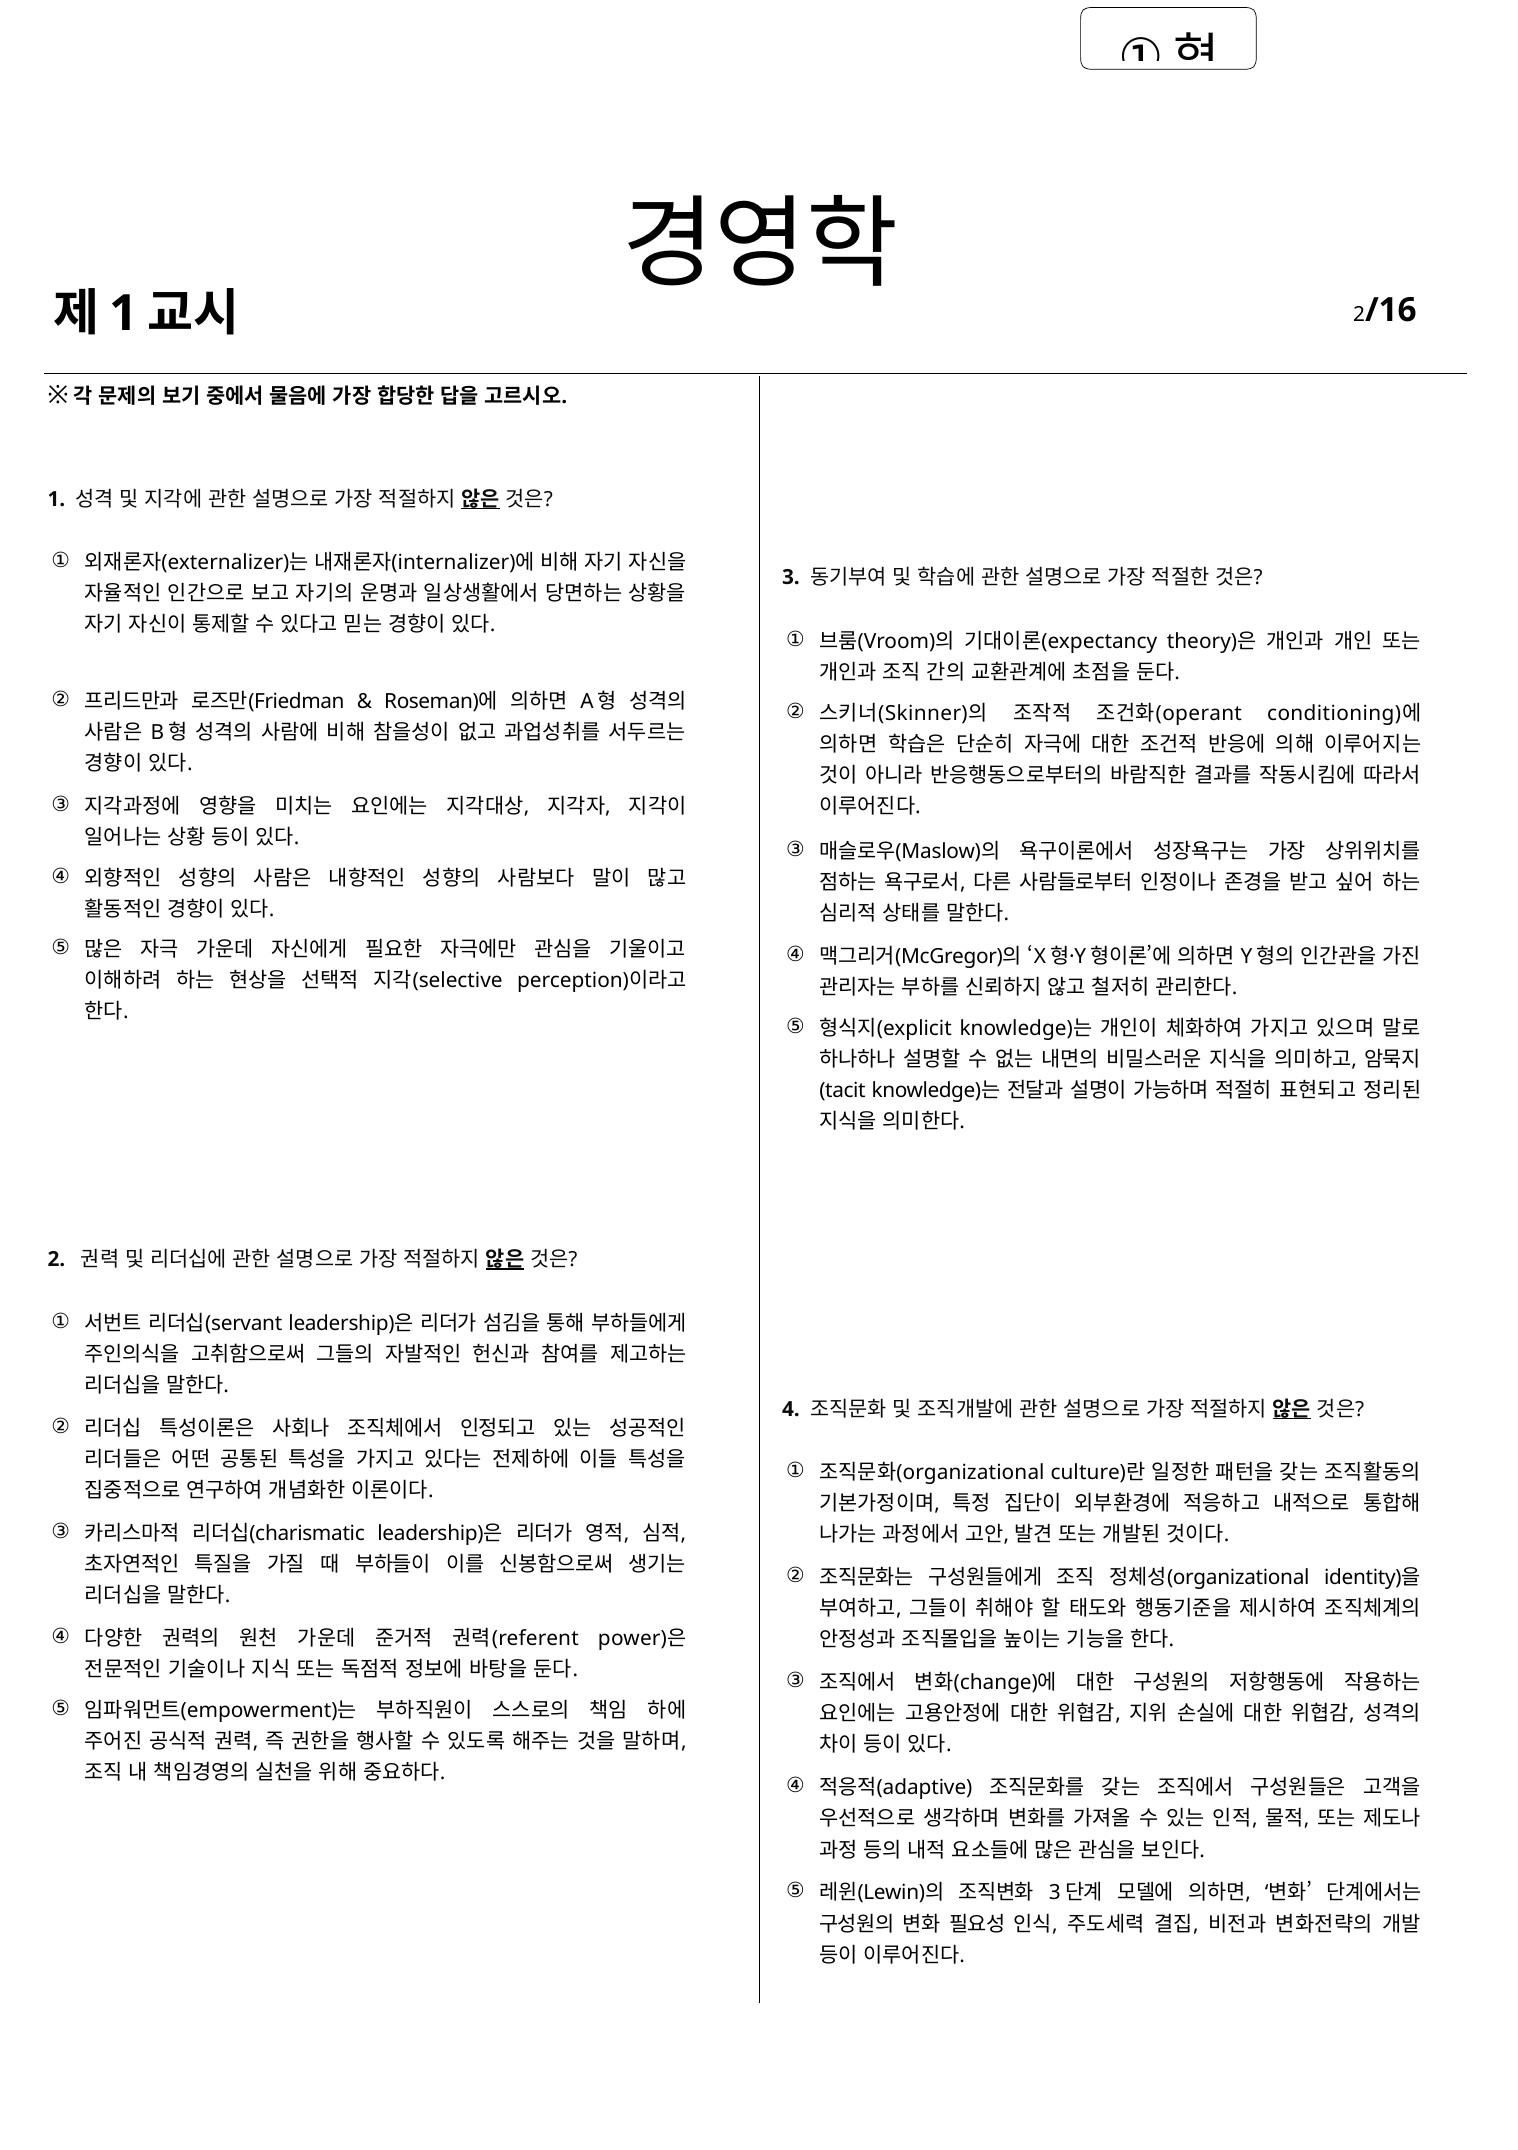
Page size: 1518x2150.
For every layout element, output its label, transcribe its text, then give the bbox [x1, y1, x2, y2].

table_header 외재론자(externalizer)는 내재론자(internalizer)에 비해 자기 자신을 자율적인 인간으로 보고 자기의 운명과 일상생활에서 당면하는 상황을 자기 자신이 통제할 수 있다고 믿는 경향이 있다. [74, 543, 686, 681]
table_cell ⑤ [37, 1690, 74, 1795]
table_cell ② [37, 681, 74, 786]
table_cell ④ [771, 936, 808, 1008]
table_cell 조직에서 변화(change)에 대한 구성원의 저항행동에 작용하는 요인에는 고용안정에 대한 위협감, 지위 손실에 대한 위협감, 성격의 차이 등이 있다. [809, 1663, 1421, 1768]
table_cell 많은 자극 가운데 자신에게 필요한 자극에만 관심을 기울이고 이해하려 하는 현상을 선택적 지각(selective perception)이라고 한다. [74, 930, 686, 1035]
table_cell ② [37, 1408, 74, 1513]
table_cell ③ [37, 786, 74, 858]
table_header ① [771, 621, 808, 693]
text 4. 조직문화 및 조직개발에 관한 설명으로 가장 적절하지 않은 것은? [782, 1392, 1471, 1422]
table_cell 프리드만과 로즈만(Friedman & Roseman)에 의하면 A형 성격의 사람은 B형 성격의 사람에 비해 참을성이 없고 과업성취를 서두르는 경향이 있다. [74, 681, 686, 786]
table_cell 리더십 특성이론은 사회나 조직체에서 인정되고 있는 성공적인 리더들은 어떤 공통된 특성을 가지고 있다는 전제하에 이들 특성을 집중적으로 연구하여 개념화한 이론이다. [74, 1408, 686, 1513]
table_cell 적응적(adaptive) 조직문화를 갖는 조직에서 구성원들은 고객을 우선적으로 생각하며 변화를 가져올 수 있는 인적, 물적, 또는 제도나 과정 등의 내적 요소들에 많은 관심을 보인다. [809, 1768, 1421, 1873]
table_cell 임파워먼트(empowerment)는 부하직원이 스스로의 책임 하에 주어진 공식적 권력, 즉 권한을 행사할 수 있도록 해주는 것을 말하며, 조직 내 책임경영의 실천을 위해 중요하다. [74, 1690, 686, 1795]
table_cell 스키너(Skinner)의 조작적 조건화(operant conditioning)에 의하면 학습은 단순히 자극에 대한 조건적 반응에 의해 이루어지는 것이 아니라 반응행동으로부터의 바람직한 결과를 작동시킴에 따라서 이루어진다. [809, 693, 1421, 831]
table_cell 형식지(explicit knowledge)는 개인이 체화하여 가지고 있으며 말로 하나하나 설명할 수 없는 내면의 비밀스러운 지식을 의미하고, 암묵지(tacit knowledge)는 전달과 설명이 가능하며 적절히 표현되고 정리된 지식을 의미한다. [809, 1008, 1421, 1147]
table_cell ③ [771, 831, 808, 936]
table_cell 다양한 권력의 원천 가운데 준거적 권력(referent power)은 전문적인 기술이나 지식 또는 독점적 정보에 바탕을 둔다. [74, 1618, 686, 1690]
table_cell 지각과정에 영향을 미치는 요인에는 지각대상, 지각자, 지각이 일어나는 상황 등이 있다. [74, 786, 686, 858]
table_cell 카리스마적 리더십(charismatic leadership)은 리더가 영적, 심적, 초자연적인 특질을 가질 때 부하들이 이를 신봉함으로써 생기는 리더십을 말한다. [74, 1513, 686, 1618]
table_cell ⑤ [771, 1008, 808, 1147]
table_header ① [37, 1303, 74, 1408]
text 1. 성격 및 지각에 관한 설명으로 가장 적절하지 않은 것은? [47, 482, 736, 512]
table_cell 맥그리거(McGregor)의 ‘X형·Y형이론’에 의하면 Y형의 인간관을 가진 관리자는 부하를 신뢰하지 않고 철저히 관리한다. [809, 936, 1421, 1008]
table_cell ④ [771, 1768, 808, 1873]
table_header ① [37, 543, 74, 681]
table_cell ⑤ [37, 930, 74, 1035]
table_cell ② [771, 693, 808, 831]
table_cell ⑤ [771, 1873, 808, 1978]
table_cell ③ [771, 1663, 808, 1768]
table_cell 외향적인 성향의 사람은 내향적인 성향의 사람보다 말이 많고 활동적인 경향이 있다. [74, 858, 686, 929]
table_cell ④ [37, 1618, 74, 1690]
table_header 브룸(Vroom)의 기대이론(expectancy theory)은 개인과 개인 또는 개인과 조직 간의 교환관계에 초점을 둔다. [809, 621, 1421, 693]
text 3. 동기부여 및 학습에 관한 설명으로 가장 적절한 것은? [782, 561, 1471, 591]
table_cell ② [771, 1558, 808, 1662]
table_cell ③ [37, 1513, 74, 1618]
table_cell 레윈(Lewin)의 조직변화 3단계 모델에 의하면, ‘변화’ 단계에서는 구성원의 변화 필요성 인식, 주도세력 결집, 비전과 변화전략의 개발 등이 이루어진다. [809, 1873, 1421, 1978]
table_header 조직문화(organizational culture)란 일정한 패턴을 갖는 조직활동의 기본가정이며, 특정 집단이 외부환경에 적응하고 내적으로 통합해 나가는 과정에서 고안, 발견 또는 개발된 것이다. [809, 1452, 1421, 1557]
text 2. 권력 및 리더십에 관한 설명으로 가장 적절하지 않은 것은? [47, 1242, 736, 1273]
table_cell ④ [37, 858, 74, 929]
text ※ 각 문제의 보기 중에서 물음에 가장 합당한 답을 고르시오. [47, 377, 736, 411]
table_cell 매슬로우(Maslow)의 욕구이론에서 성장욕구는 가장 상위위치를 점하는 욕구로서, 다른 사람들로부터 인정이나 존경을 받고 싶어 하는 심리적 상태를 말한다. [809, 831, 1421, 936]
table_header ① [771, 1452, 808, 1557]
table_header 서번트 리더십(servant leadership)은 리더가 섬김을 통해 부하들에게 주인의식을 고취함으로써 그들의 자발적인 헌신과 참여를 제고하는 리더십을 말한다. [74, 1303, 686, 1408]
table_cell 조직문화는 구성원들에게 조직 정체성(organizational identity)을 부여하고, 그들이 취해야 할 태도와 행동기준을 제시하여 조직체계의 안정성과 조직몰입을 높이는 기능을 한다. [809, 1558, 1421, 1662]
